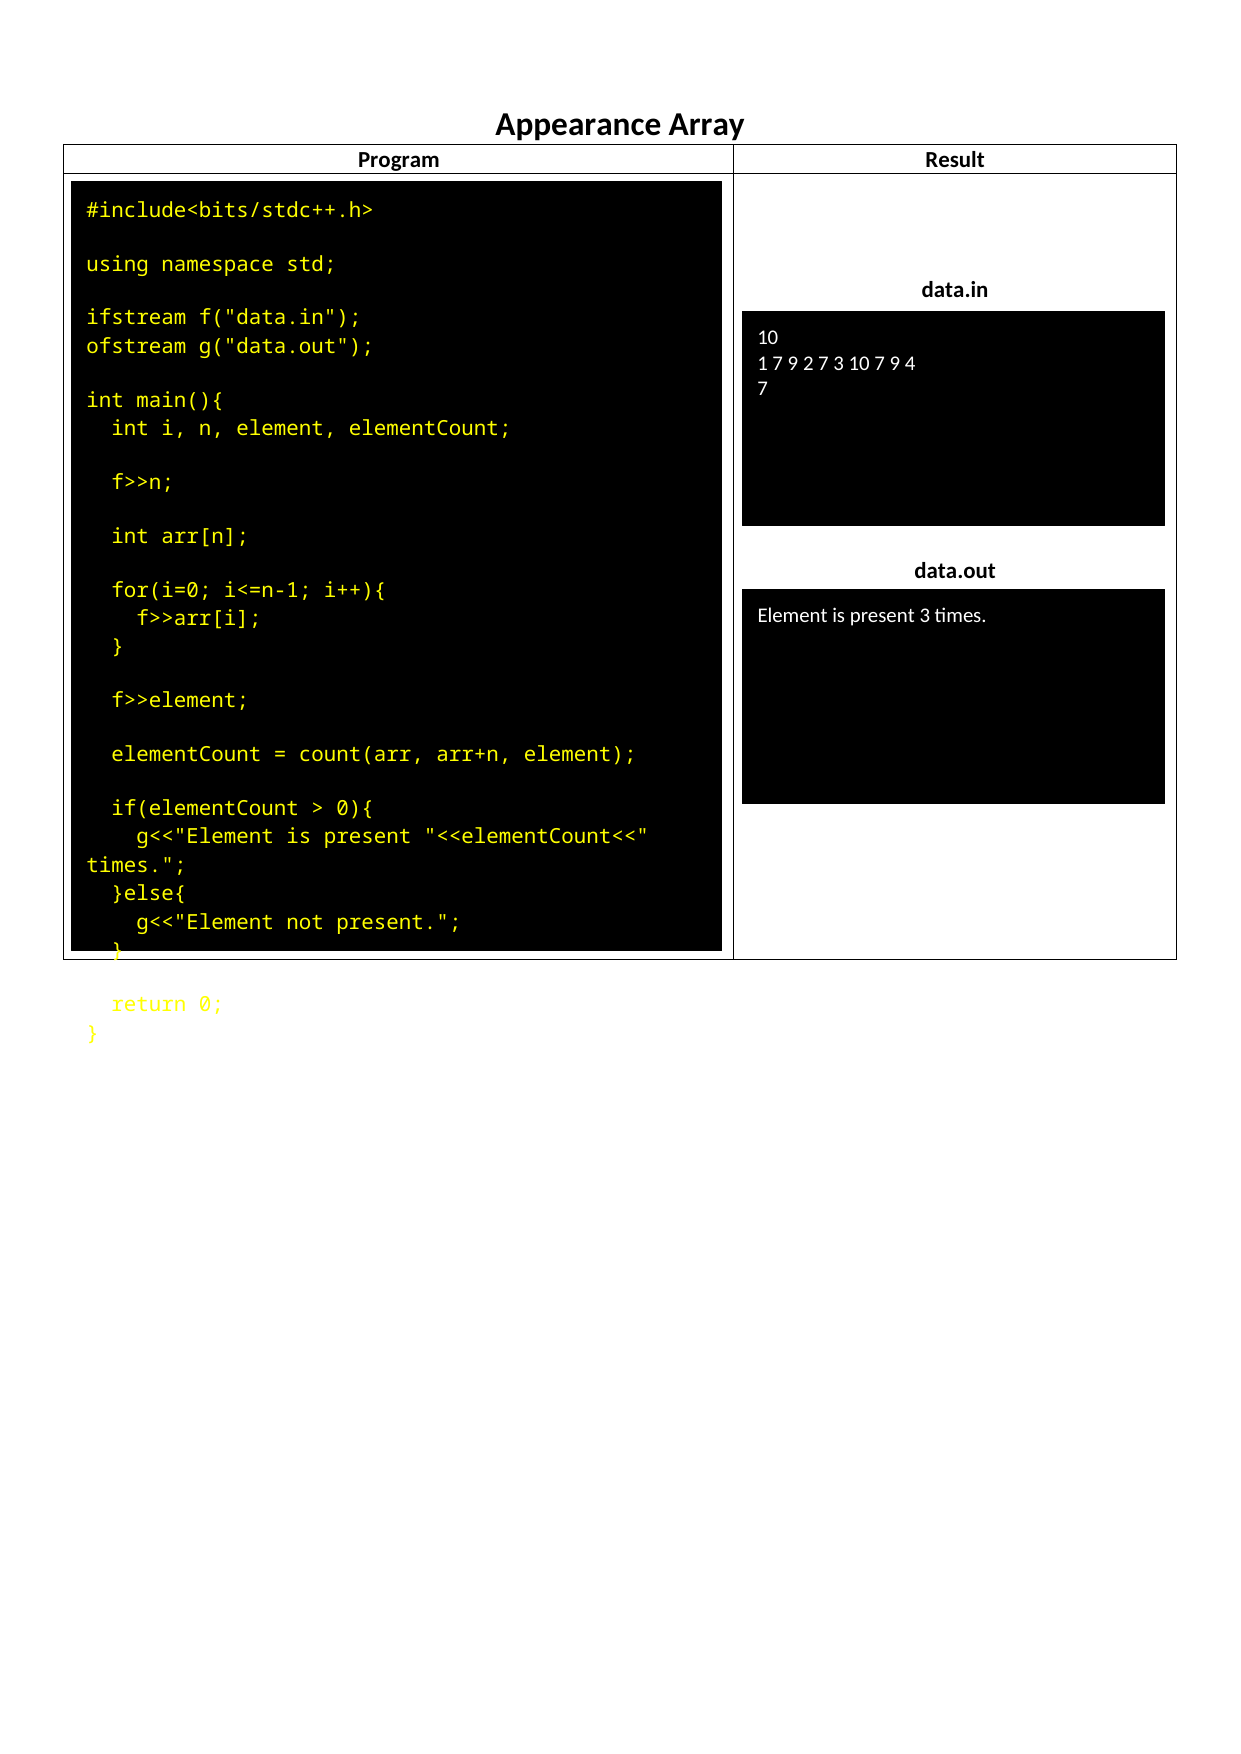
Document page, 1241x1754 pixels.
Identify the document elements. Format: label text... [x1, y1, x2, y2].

table_header Program [64, 145, 733, 173]
table_cell data.in data.out [734, 174, 1176, 958]
table_header Result [734, 145, 1176, 173]
table_cell [64, 174, 733, 958]
list Appearance Array [75, 103, 1165, 144]
